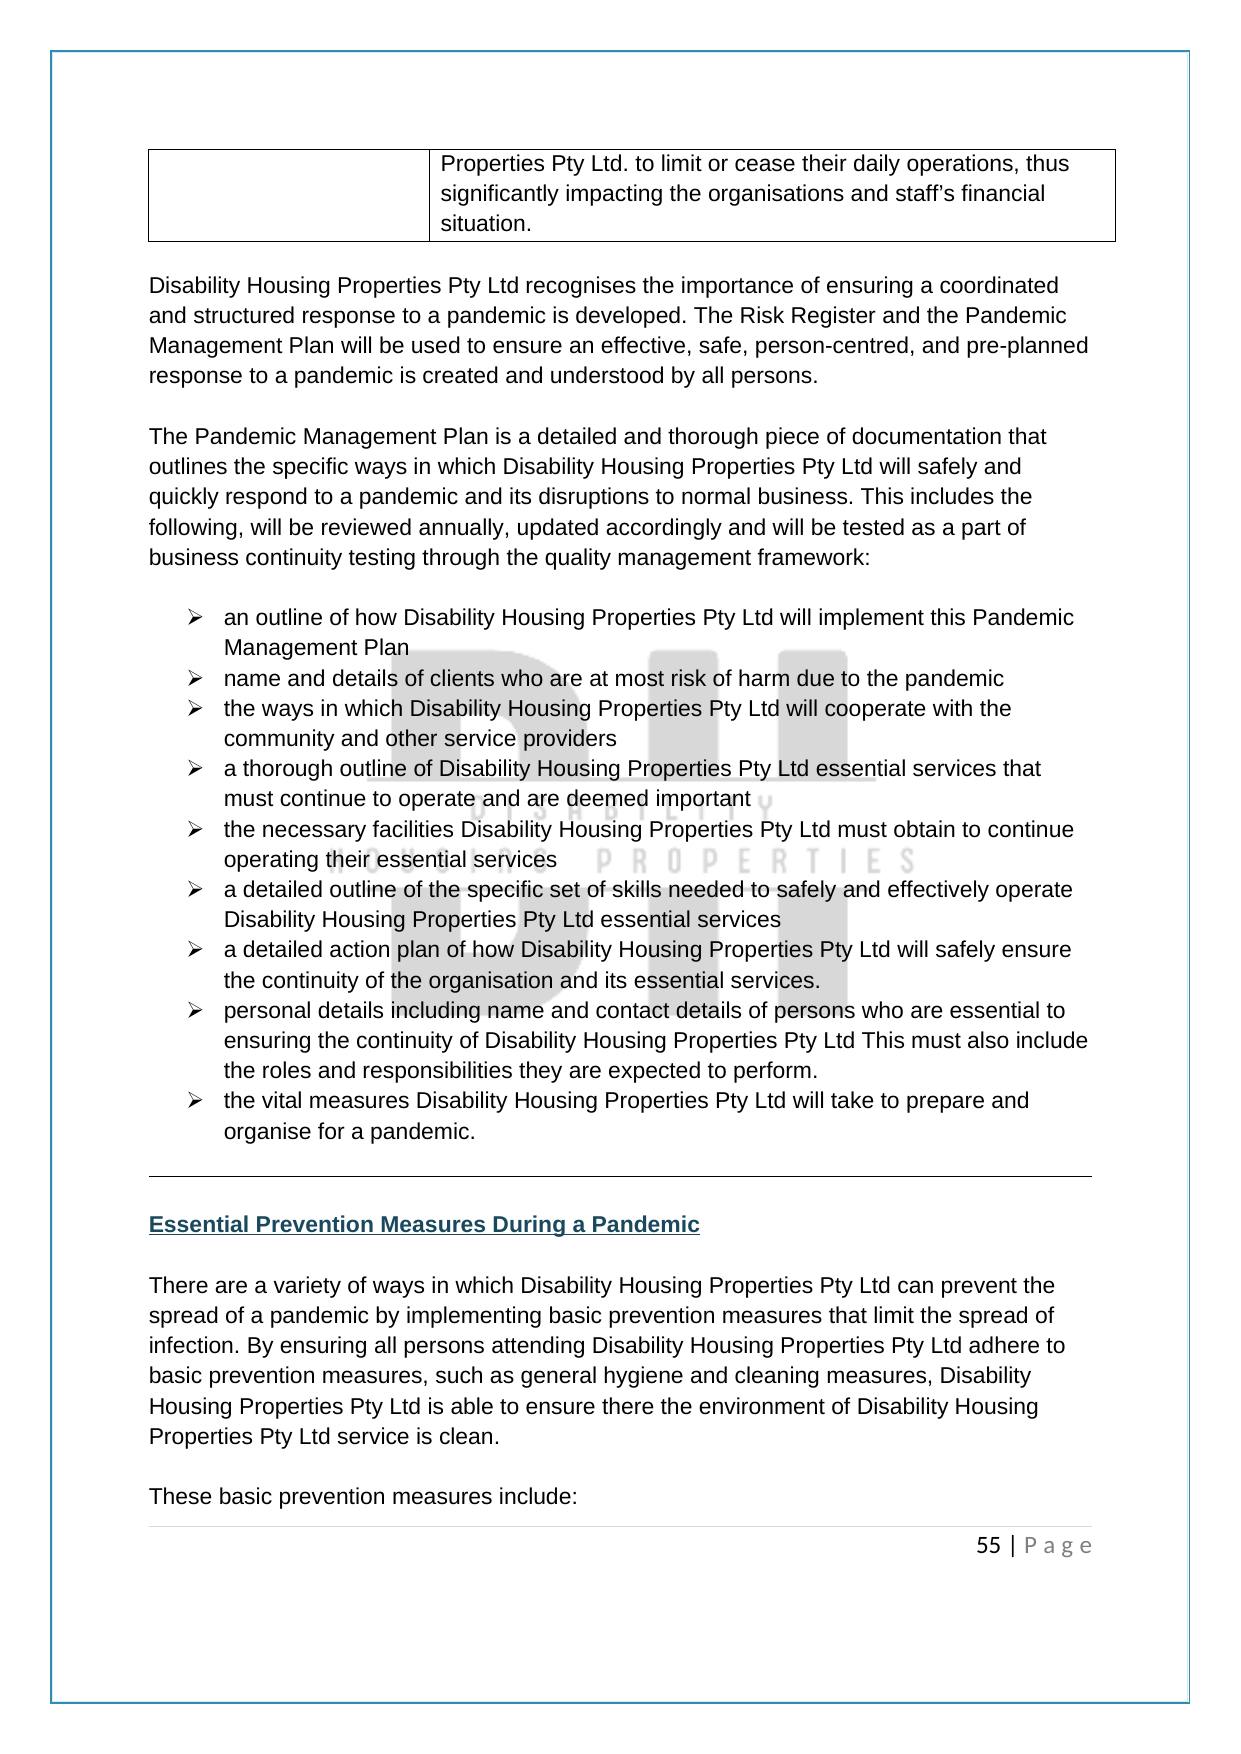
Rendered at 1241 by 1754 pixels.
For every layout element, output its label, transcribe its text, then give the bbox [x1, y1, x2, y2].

list a thorough outline of Disability Housing Properties Pty Ltd essential services that must continue to operate and are deemed important [186, 755, 1092, 812]
list an outline of how Disability Housing Properties Pty Ltd will implement this Pandemic Management Plan [186, 604, 1092, 661]
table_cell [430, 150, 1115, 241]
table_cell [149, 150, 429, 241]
list the necessary facilities Disability Housing Properties Pty Ltd must obtain to continue operating their essential services [186, 816, 1092, 872]
list name and details of clients who are at most risk of harm due to the pandemic [186, 664, 1092, 691]
list the ways in which Disability Housing Properties Pty Ltd will cooperate with the community and other service providers [186, 695, 1092, 751]
list personal details including name and contact details of persons who are essential to ensuring the continuity of Disability Housing Properties Pty Ltd This must also include the roles and responsibilities they are expected to perform. [186, 997, 1092, 1084]
list a detailed action plan of how Disability Housing Properties Pty Ltd will safely ensure the continuity of the organisation and its essential services. [186, 936, 1092, 993]
text Essential Prevention Measures During a Pandemic [148, 1211, 1092, 1238]
text Disability Housing Properties Pty Ltd recognises the importance of ensuring a coordinated and structured response to a pandemic is developed. The Risk Register and the Pandemic Management Plan will be used to ensure an effective, safe, person-centred, and pre-planned response to a pandemic is created and understood by all persons. [148, 272, 1092, 389]
list a detailed outline of the specific set of skills needed to safely and effectively operate Disability Housing Properties Pty Ltd essential services [186, 876, 1092, 933]
list the vital measures Disability Housing Properties Pty Ltd will take to prepare and organise for a pandemic. [186, 1087, 1092, 1144]
text The Pandemic Management Plan is a detailed and thorough piece of documentation that outlines the specific ways in which Disability Housing Properties Pty Ltd will safely and quickly respond to a pandemic and its disruptions to normal business. This includes the following, will be reviewed annually, updated accordingly and will be tested as a part of business continuity testing through the quality management framework: [148, 423, 1092, 570]
text These basic prevention measures include: [148, 1483, 1092, 1510]
text There are a variety of ways in which Disability Housing Properties Pty Ltd can prevent the spread of a pandemic by implementing basic prevention measures that limit the spread of infection. By ensuring all persons attending Disability Housing Properties Pty Ltd adhere to basic prevention measures, such as general hygiene and cleaning measures, Disability Housing Properties Pty Ltd is able to ensure there the environment of Disability Housing Properties Pty Ltd service is clean. [148, 1272, 1092, 1449]
